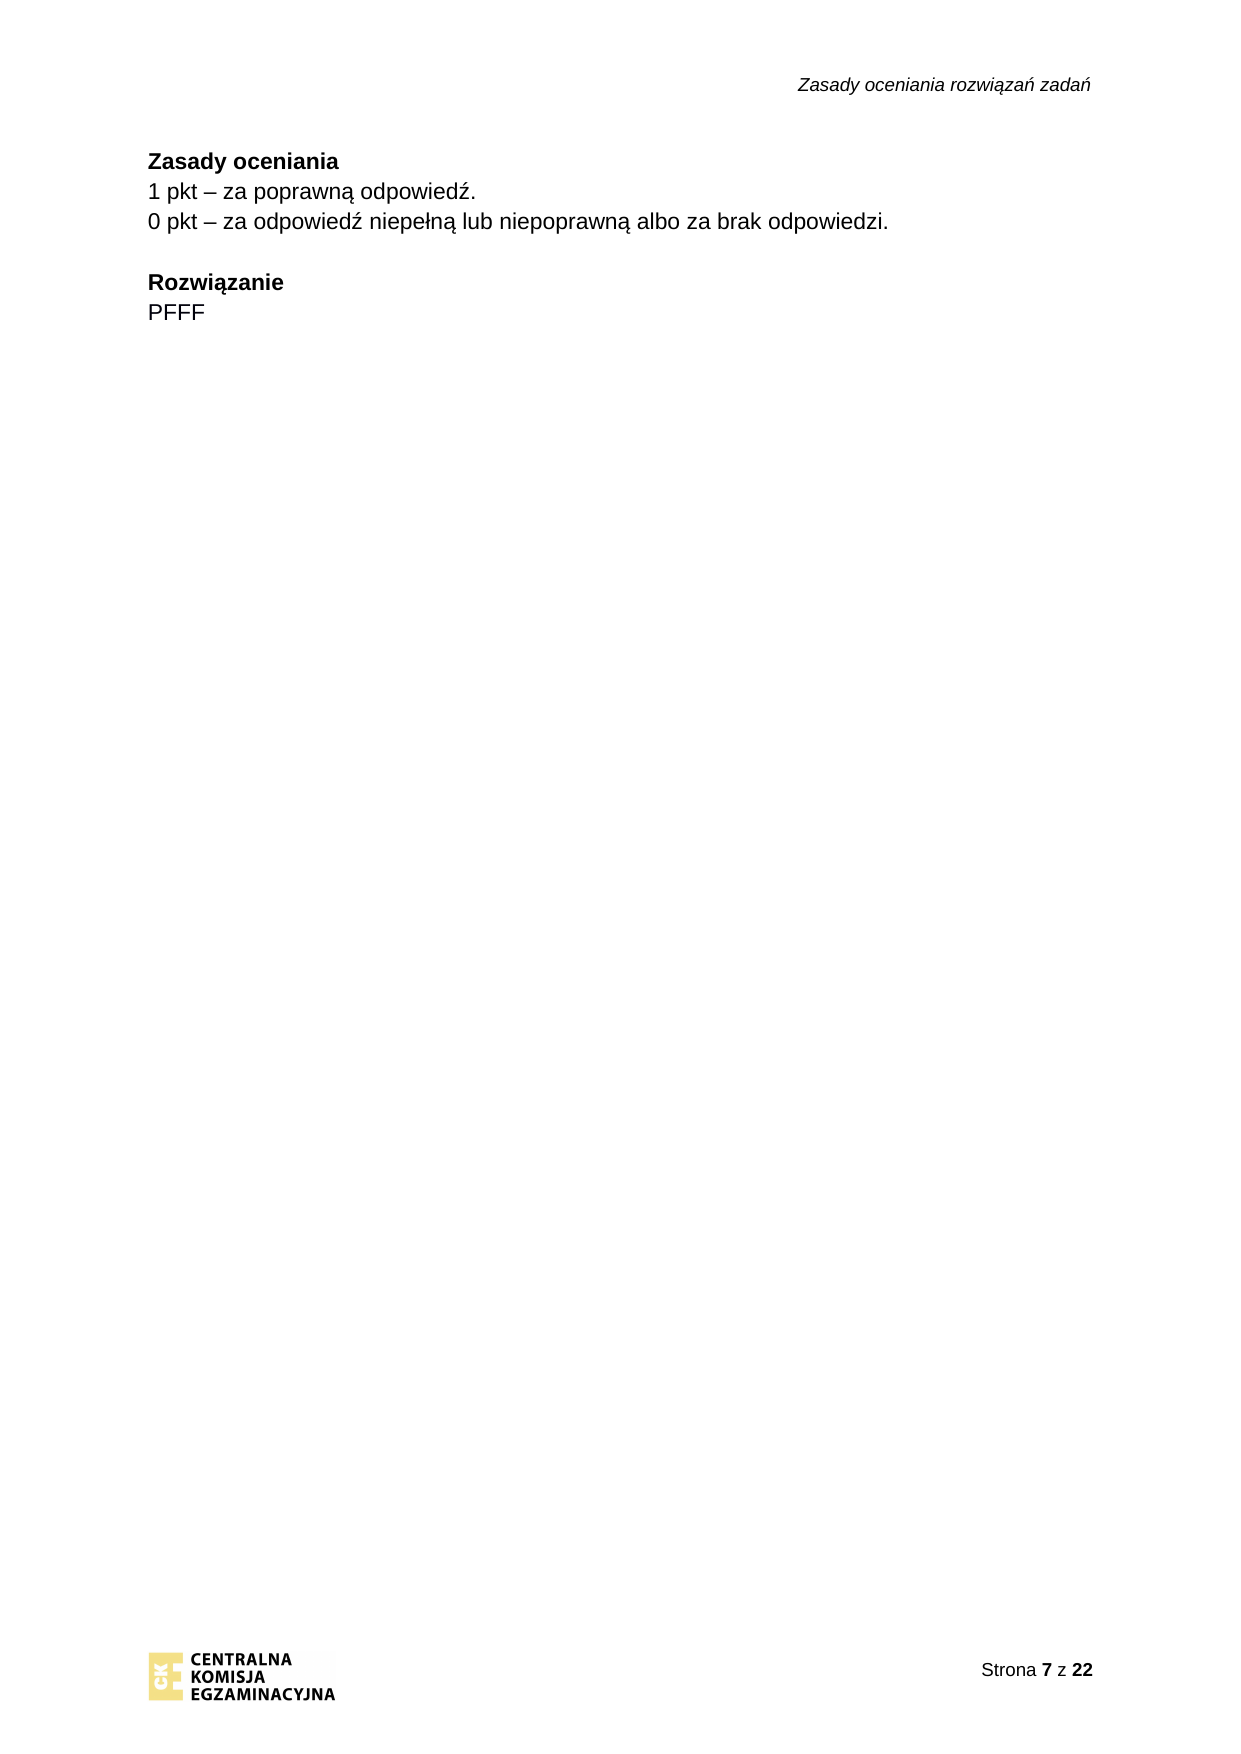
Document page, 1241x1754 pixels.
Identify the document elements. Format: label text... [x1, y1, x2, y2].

text PFFF [148, 299, 1093, 325]
text Rozwiązanie [148, 268, 1093, 295]
picture [147, 1651, 337, 1702]
text Zasady oceniania [148, 148, 1093, 174]
text 0 pkt – za odpowiedź niepełną lub niepoprawną albo za brak odpowiedzi. [148, 208, 1093, 234]
text 1 pkt – za poprawną odpowiedź. [148, 178, 1093, 204]
